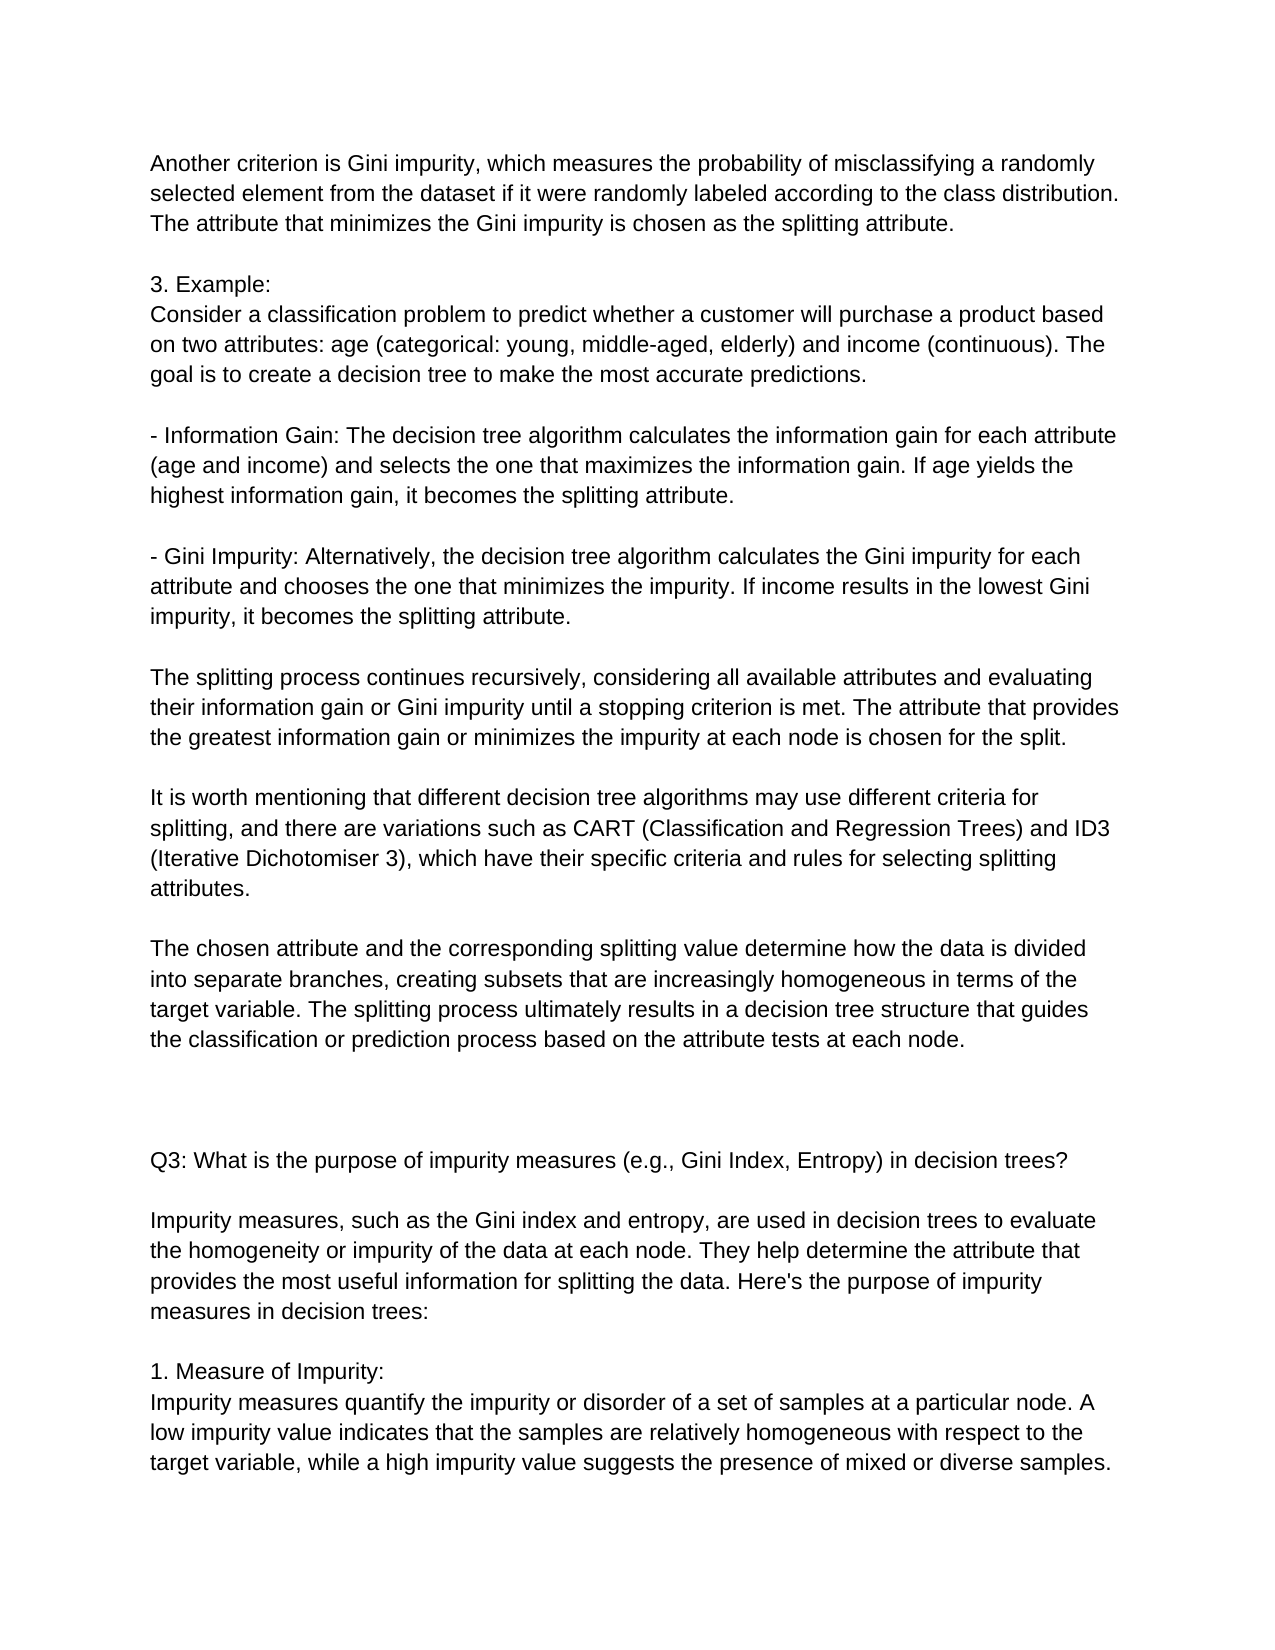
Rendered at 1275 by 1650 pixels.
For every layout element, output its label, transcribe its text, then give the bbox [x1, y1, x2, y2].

text - Information Gain: The decision tree algorithm calculates the information gain for each attribute (age and income) and selects the one that maximizes the information gain. If age yields the highest information gain, it becomes the splitting attribute. [150, 422, 1125, 509]
text The splitting process continues recursively, considering all available attributes and evaluating their information gain or Gini impurity until a stopping criterion is met. The attribute that provides the greatest information gain or minimizes the impurity at each node is chosen for the split. [150, 663, 1125, 750]
text Impurity measures, such as the Gini index and entropy, are used in decision trees to evaluate the homogeneity or impurity of the data at each node. They help determine the attribute that provides the most useful information for splitting the data. Here's the purpose of impurity measures in decision trees: [150, 1207, 1125, 1324]
text 3. Example: [150, 271, 1125, 297]
text - Gini Impurity: Alternatively, the decision tree algorithm calculates the Gini impurity for each attribute and chooses the one that minimizes the impurity. If income results in the lowest Gini impurity, it becomes the splitting attribute. [150, 543, 1125, 629]
text 1. Measure of Impurity: [150, 1358, 1125, 1385]
text Q3: What is the purpose of impurity measures (e.g., Gini Index, Entropy) in decision trees? [150, 1147, 1125, 1173]
text It is worth mentioning that different decision tree algorithms may use different criteria for splitting, and there are variations such as CART (Classification and Regression Trees) and ID3 (Iterative Dichotomiser 3), which have their specific criteria and rules for selecting splitting attributes. [150, 784, 1125, 901]
text The chosen attribute and the corresponding splitting value determine how the data is divided into separate branches, creating subsets that are increasingly homogeneous in terms of the target variable. The splitting process ultimately results in a decision tree structure that guides the classification or prediction process based on the attribute tests at each node. [150, 935, 1125, 1052]
text Impurity measures quantify the impurity or disorder of a set of samples at a particular node. A low impurity value indicates that the samples are relatively homogeneous with respect to the target variable, while a high impurity value suggests the presence of mixed or diverse samples. [150, 1388, 1125, 1475]
text Consider a classification problem to predict whether a customer will purchase a product based on two attributes: age (categorical: young, middle-aged, elderly) and income (continuous). The goal is to create a decision tree to make the most accurate predictions. [150, 301, 1125, 388]
text Another criterion is Gini impurity, which measures the probability of misclassifying a randomly selected element from the dataset if it were randomly labeled according to the class distribution. The attribute that minimizes the Gini impurity is chosen as the splitting attribute. [150, 150, 1125, 237]
